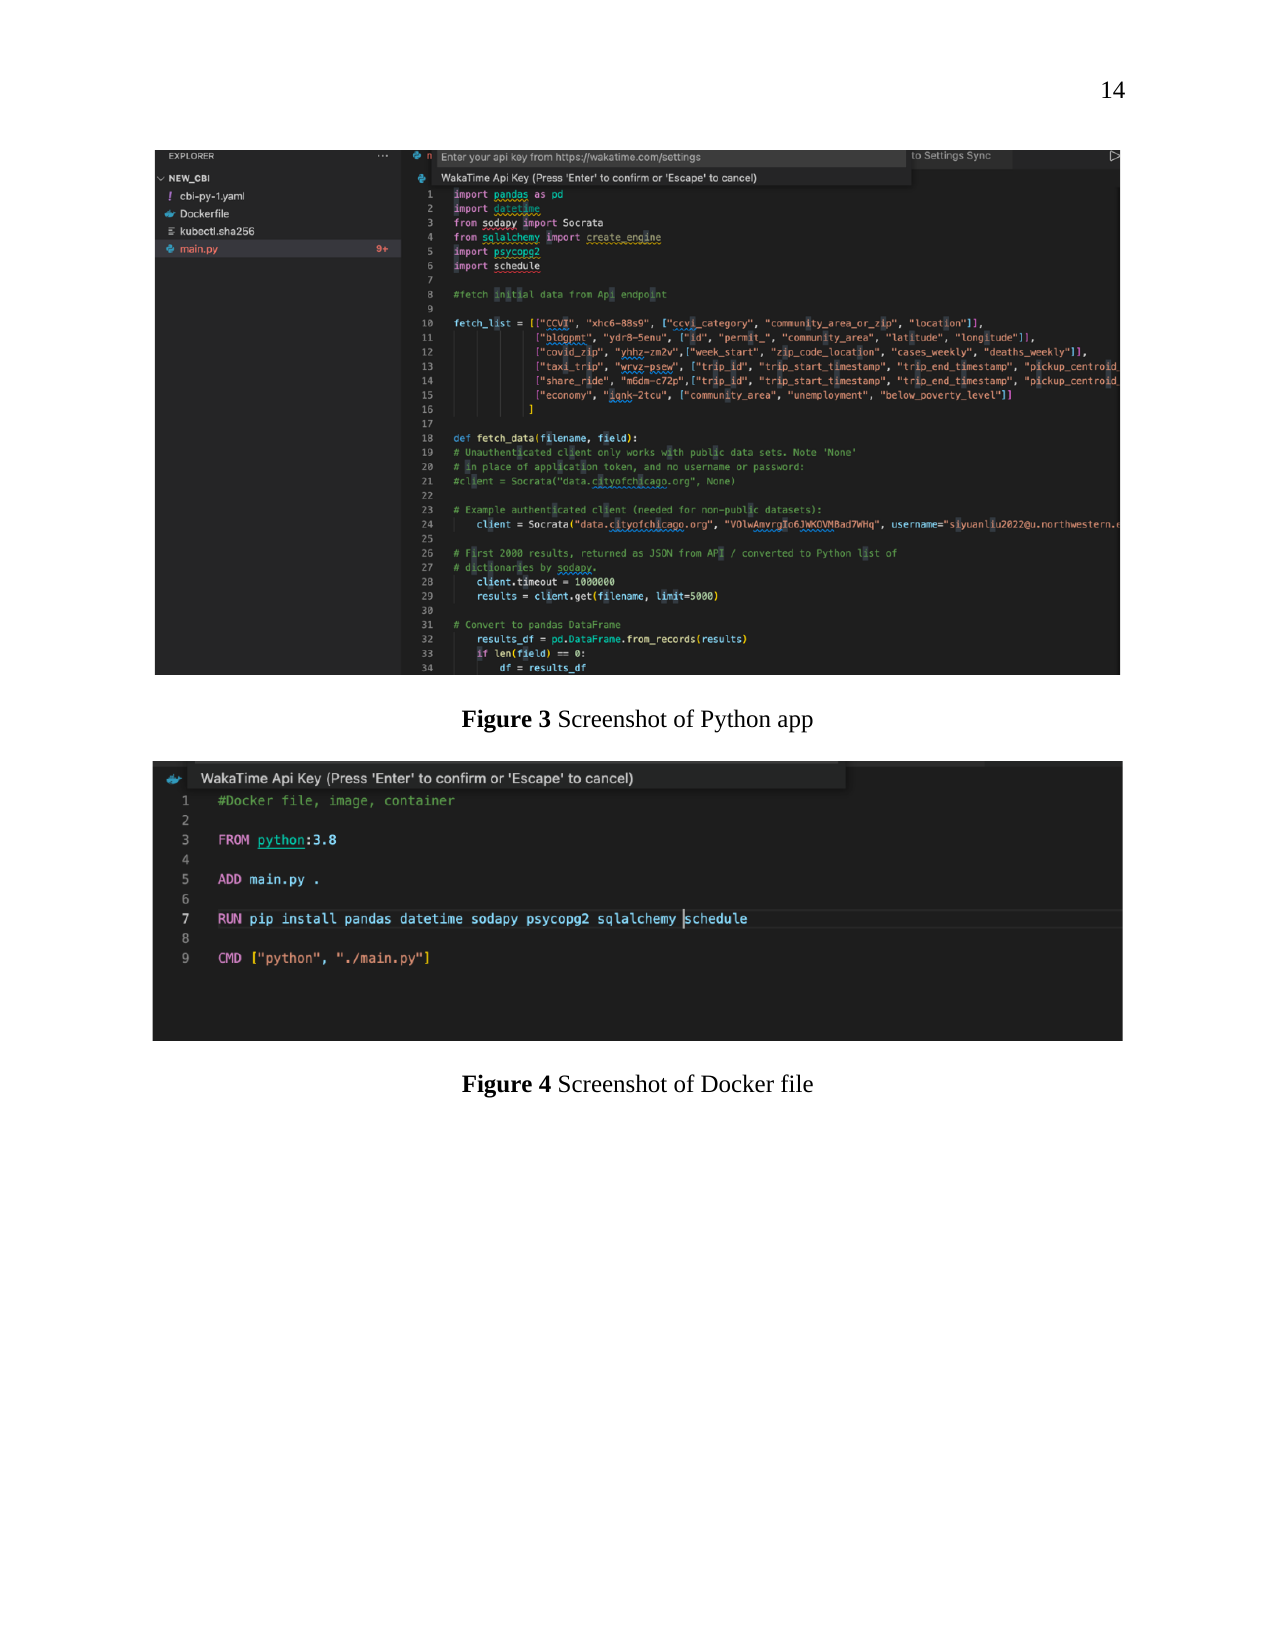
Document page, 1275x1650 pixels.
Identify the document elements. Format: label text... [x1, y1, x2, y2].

text Figure 4 Screenshot of Docker file [150, 1069, 1125, 1098]
text Figure 3 Screenshot of Python app [150, 704, 1125, 732]
picture [152, 761, 1123, 1041]
picture [154, 150, 1121, 675]
